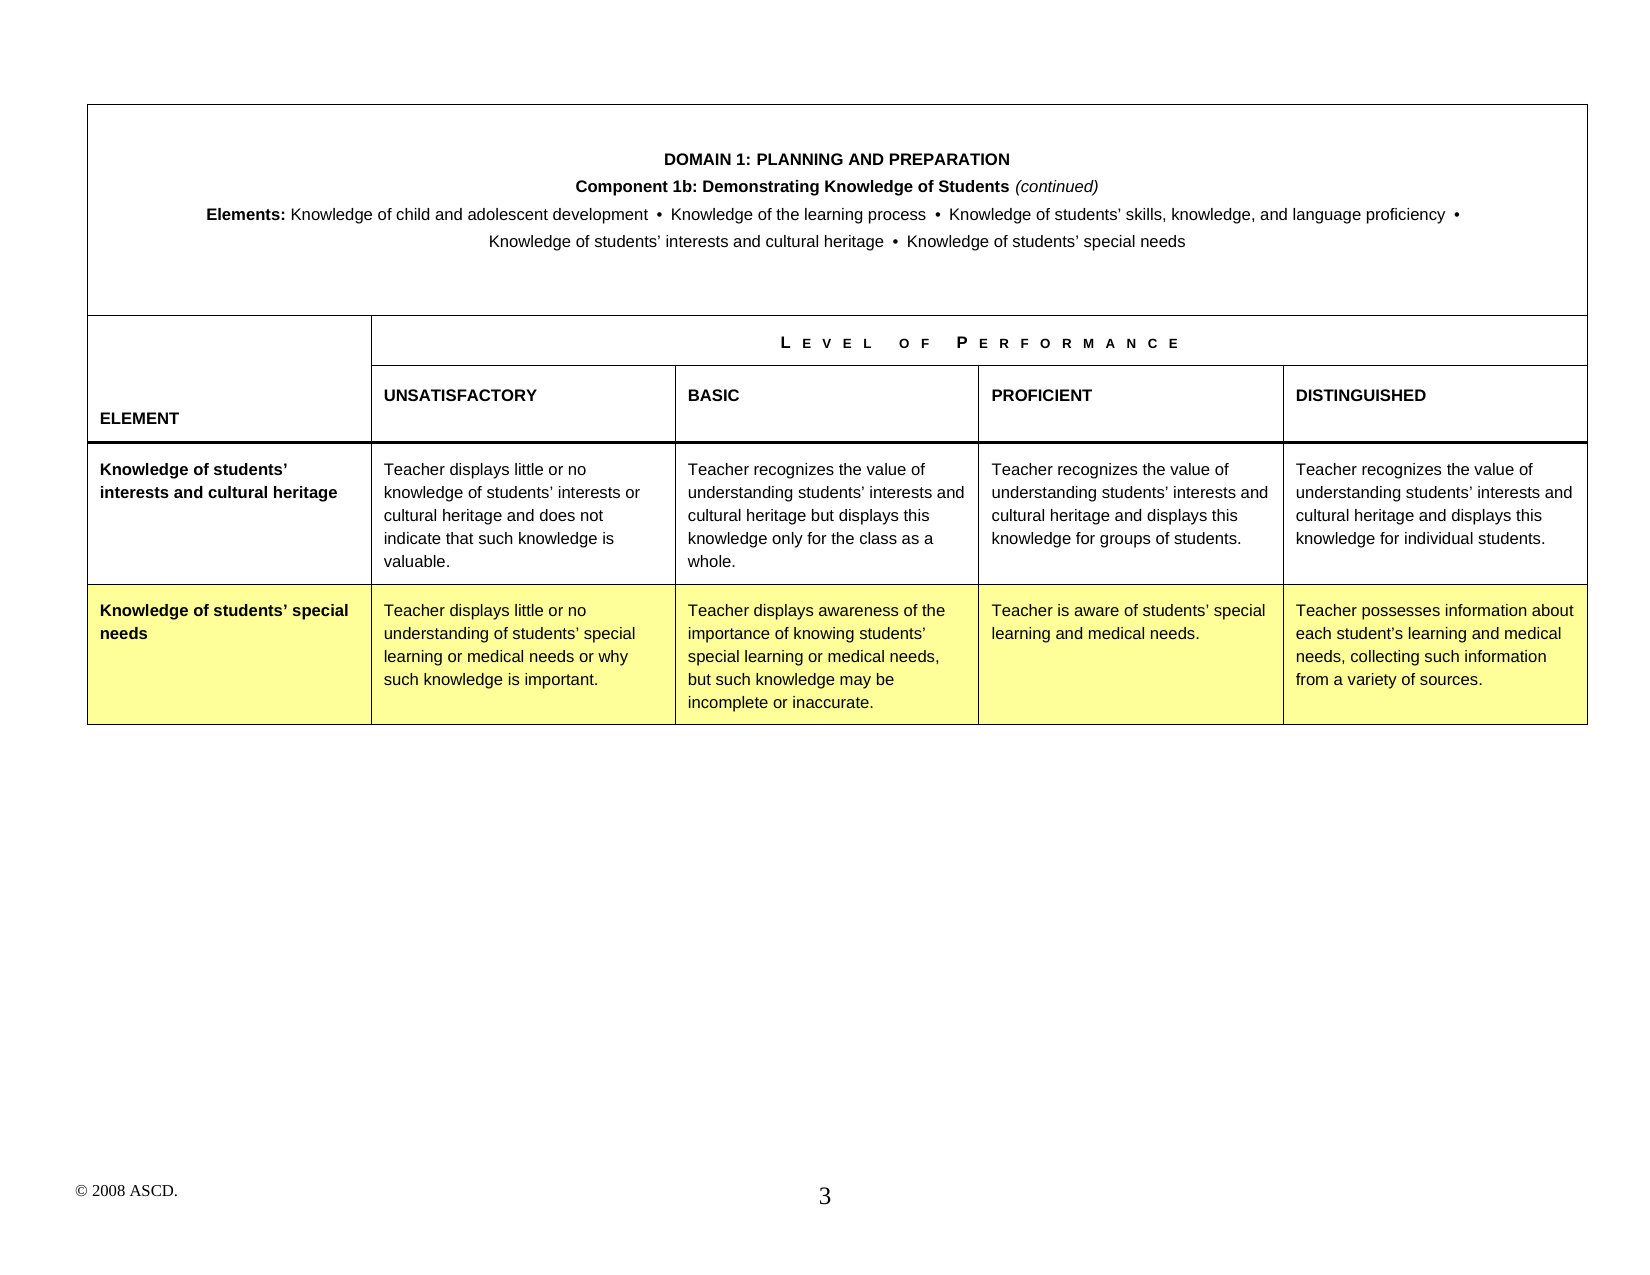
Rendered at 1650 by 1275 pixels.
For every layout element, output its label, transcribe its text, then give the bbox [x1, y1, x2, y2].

table_cell Knowledge of students’ interests and cultural heritage [88, 444, 371, 583]
table_header Domain 1: Planning and Preparation Component 1b: Demonstrating Knowledge of Students (continued) Elements: Knowledge of child and adolescent development • Knowledge of the learning process • Knowledge of students’ skills, knowledge, and language proficiency • Knowledge of students’ interests and cultural heritage • Knowledge of students’ special needs [88, 105, 1587, 315]
table_cell Teacher displays awareness of the importance of knowing students’ special learning or medical needs, but such knowledge may be incomplete or inaccurate. [676, 585, 978, 724]
table_cell Teacher is aware of students’ special learning and medical needs. [979, 585, 1283, 724]
table_cell Unsatisfactory [372, 366, 675, 441]
table_cell Teacher displays little or no knowledge of students’ interests or cultural heritage and does not indicate that such knowledge is valuable. [372, 444, 675, 583]
table_cell Knowledge of students’ special needs [88, 585, 371, 724]
table_cell Teacher displays little or no understanding of students’ special learning or medical needs or why such knowledge is important. [372, 585, 675, 724]
table_cell Teacher recognizes the value of understanding students’ interests and cultural heritage and displays this knowledge for groups of students. [979, 444, 1283, 583]
table_cell Basic [676, 366, 978, 441]
table_cell Level of Performance [372, 316, 1587, 364]
table_cell Element [88, 316, 371, 441]
table_cell Proficient [979, 366, 1283, 441]
table_cell Teacher recognizes the value of understanding students’ interests and cultural heritage but displays this knowledge only for the class as a whole. [676, 444, 978, 583]
table_cell Distinguished [1284, 366, 1587, 441]
table_cell Teacher recognizes the value of understanding students’ interests and cultural heritage and displays this knowledge for individual students. [1284, 444, 1587, 583]
table_cell Teacher possesses information about each student’s learning and medical needs, collecting such information from a variety of sources. [1284, 585, 1587, 724]
